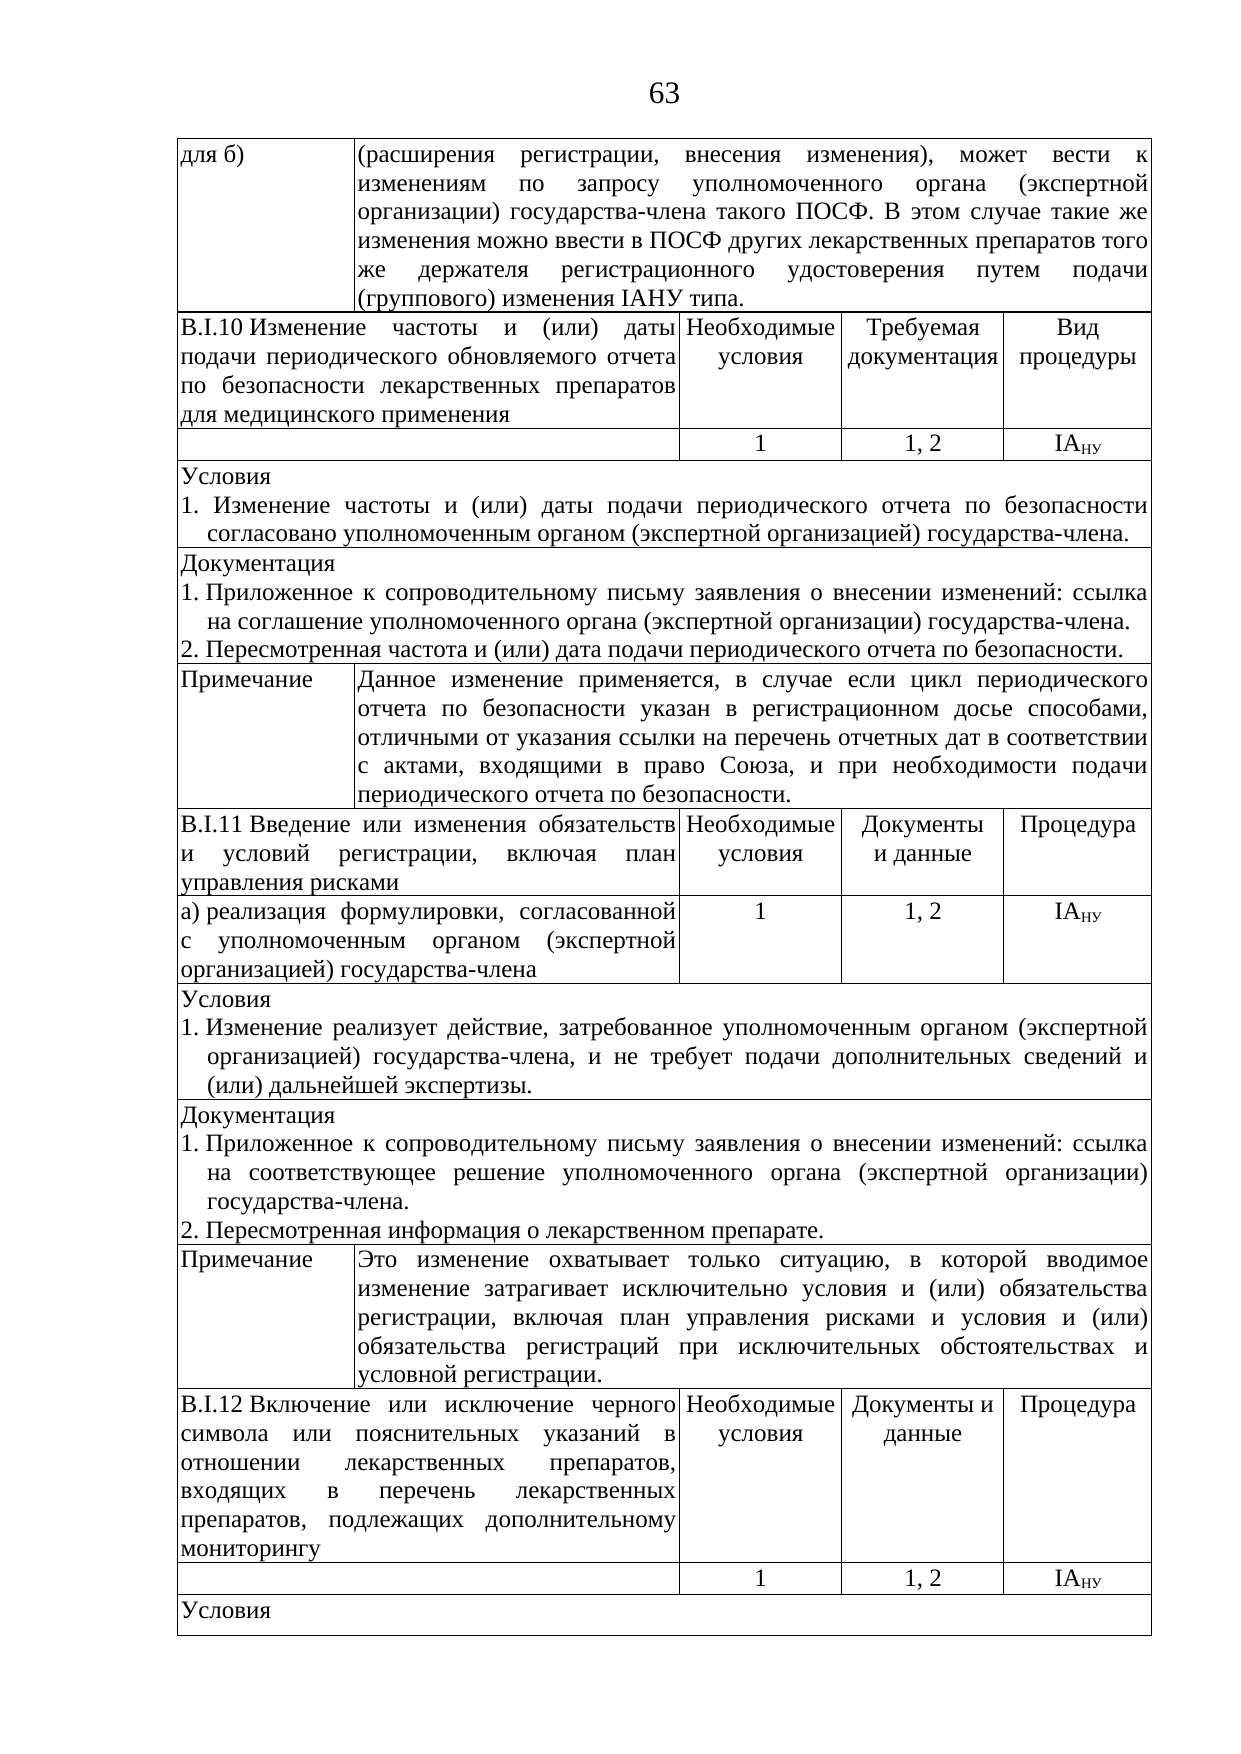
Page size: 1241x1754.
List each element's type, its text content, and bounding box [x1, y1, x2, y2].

table_cell B.I.10 Изменение частоты и (или) даты подачи периодического обновляемого отчета по безопасности лекарственных препаратов для медицинского применения [178, 313, 679, 427]
table_cell Необходимые условия [680, 809, 841, 895]
table_cell IAНУ [1004, 429, 1151, 460]
table_cell В.I.12 Включение или исключение черного символа или пояснительных указаний в отношении лекарственных препаратов, входящих в перечень лекарственных препаратов, подлежащих дополнительному мониторингу [178, 1389, 679, 1562]
table_cell Примечание для б) [178, 139, 354, 311]
table_cell Примечание [178, 1245, 354, 1388]
table_cell В.I.11 Введение или изменения обязательств и условий регистрации, включая план управления рисками [178, 809, 679, 895]
table_cell Необходимые условия [680, 313, 841, 427]
table_cell Данное изменение применяется, в случае если цикл периодического отчета по безопасности указан в регистрационном досье способами, отличными от указания ссылки на перечень отчетных дат в соответствии с актами, входящими в право Союза, и при необходимости подачи периодического отчета по безопасности. [355, 664, 1151, 808]
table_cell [178, 1595, 1151, 1635]
table_cell Примечание [178, 664, 354, 808]
table_cell Документы и данные [842, 1389, 1003, 1562]
table_cell IAНУ [1004, 896, 1151, 983]
table_cell Документация 1. Приложенное к сопроводительному письму заявления о внесении изменений: ссылка на соответствующее решение уполномоченного органа (экспертной организации) государства-члена. 2. Пересмотренная информация о лекарственном препарате. [178, 1100, 1151, 1243]
table_cell Процедура [1004, 1389, 1151, 1562]
table_cell Условия 1. Изменение частоты и (или) даты подачи периодического отчета по безопасности согласовано уполномоченным органом (экспертной организацией) государства-члена. [178, 461, 1151, 547]
table_cell Вид процедуры [1004, 313, 1151, 427]
table_cell Процедура [1004, 809, 1151, 895]
table_cell 1 [680, 896, 841, 983]
table_cell 1 [680, 1563, 841, 1594]
table_cell IAНУ [1004, 1563, 1151, 1594]
table_cell Требуемая документация [842, 313, 1003, 427]
table_cell Документация 1. Приложенное к сопроводительному письму заявления о внесении изменений: ссылка на соглашение уполномоченного органа (экспертной организации) государства-члена. 2. Пересмотренная частота и (или) дата подачи периодического отчета по безопасности. [178, 548, 1151, 663]
table_cell 1 [680, 429, 841, 460]
table_cell Необходимые условия [680, 1389, 841, 1562]
table_cell 1, 2 [842, 429, 1003, 460]
table_cell [178, 1563, 679, 1594]
table_cell Документы и данные [842, 809, 1003, 895]
table_cell Это изменение охватывает только ситуацию, в которой вводимое изменение затрагивает исключительно условия и (или) обязательства регистрации, включая план управления рисками и условия и (или) обязательства регистраций при исключительных обстоятельствах и условной регистрации. [355, 1245, 1151, 1388]
table_cell 1, 2 [842, 1563, 1003, 1594]
table_cell а) реализация формулировки, согласованной с уполномоченным органом (экспертной организацией) государства-члена [178, 896, 679, 983]
table_cell [178, 429, 679, 460]
table_cell 1, 2 [842, 896, 1003, 983]
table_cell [355, 139, 1151, 311]
table_cell Условия 1. Изменение реализует действие, затребованное уполномоченным органом (экспертной организацией) государства-члена, и не требует подачи дополнительных сведений и (или) дальнейшей экспертизы. [178, 984, 1151, 1099]
